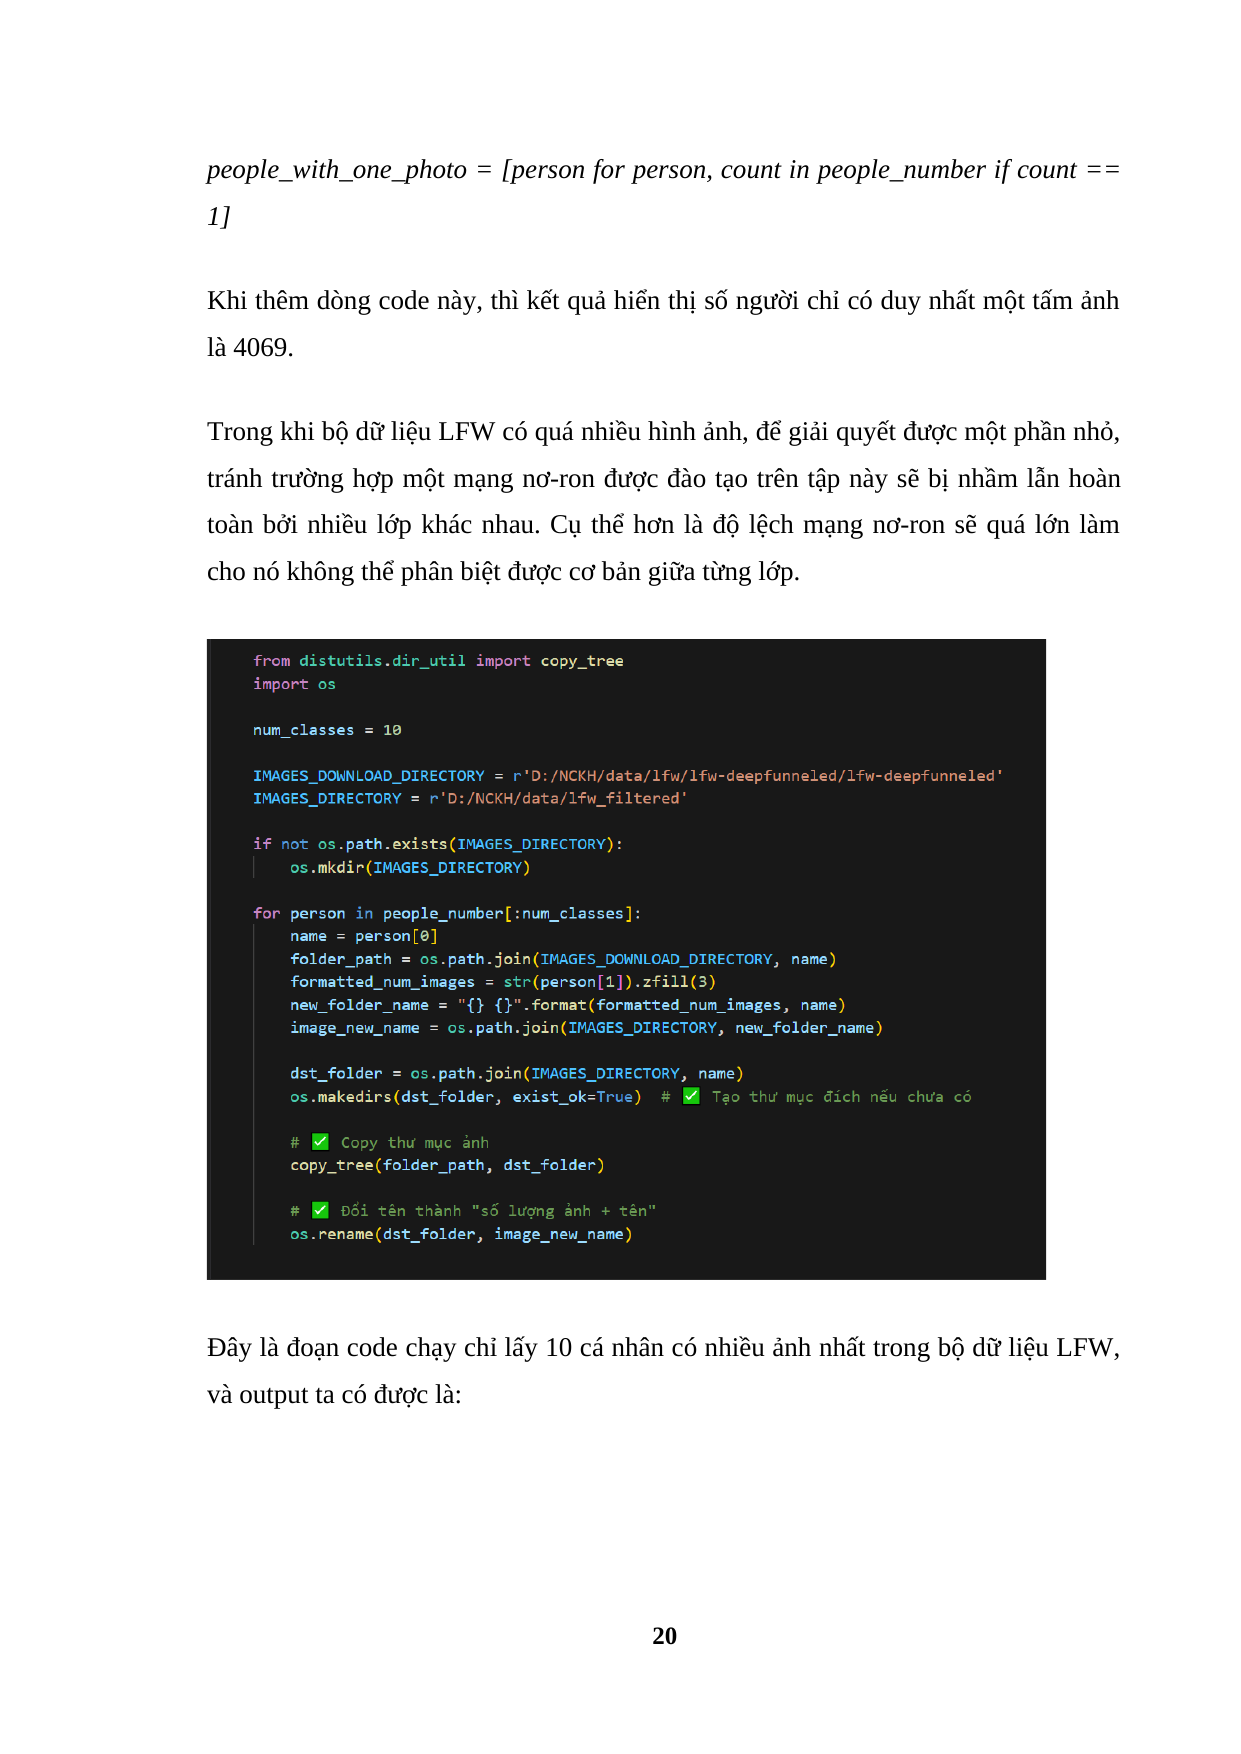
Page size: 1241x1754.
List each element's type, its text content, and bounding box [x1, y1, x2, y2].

text people_with_one_photo = [person for person, count in people_number if count == 1] [207, 153, 1122, 231]
text Khi thêm dòng code này, thì kết quả hiển thị số người chỉ có duy nhất một tấm ảnh là 4069. [207, 284, 1122, 362]
picture [206, 639, 1047, 1280]
text Trong khi bộ dữ liệu LFW có quá nhiều hình ảnh, để giải quyết được một phần nhỏ, tránh trường hợp một mạng nơ-ron được đào tạo trên tập này sẽ bị nhầm lẫn hoàn toàn bởi nhiều lớp khác nhau. Cụ thể hơn là độ lệch mạng nơ-ron sẽ quá lớn làm cho nó không thể phân biệt được cơ bản giữa từng lớp. [207, 415, 1122, 586]
text Đây là đoạn code chạy chỉ lấy 10 cá nhân có nhiều ảnh nhất trong bộ dữ liệu LFW, và output ta có được là: [207, 1331, 1122, 1409]
